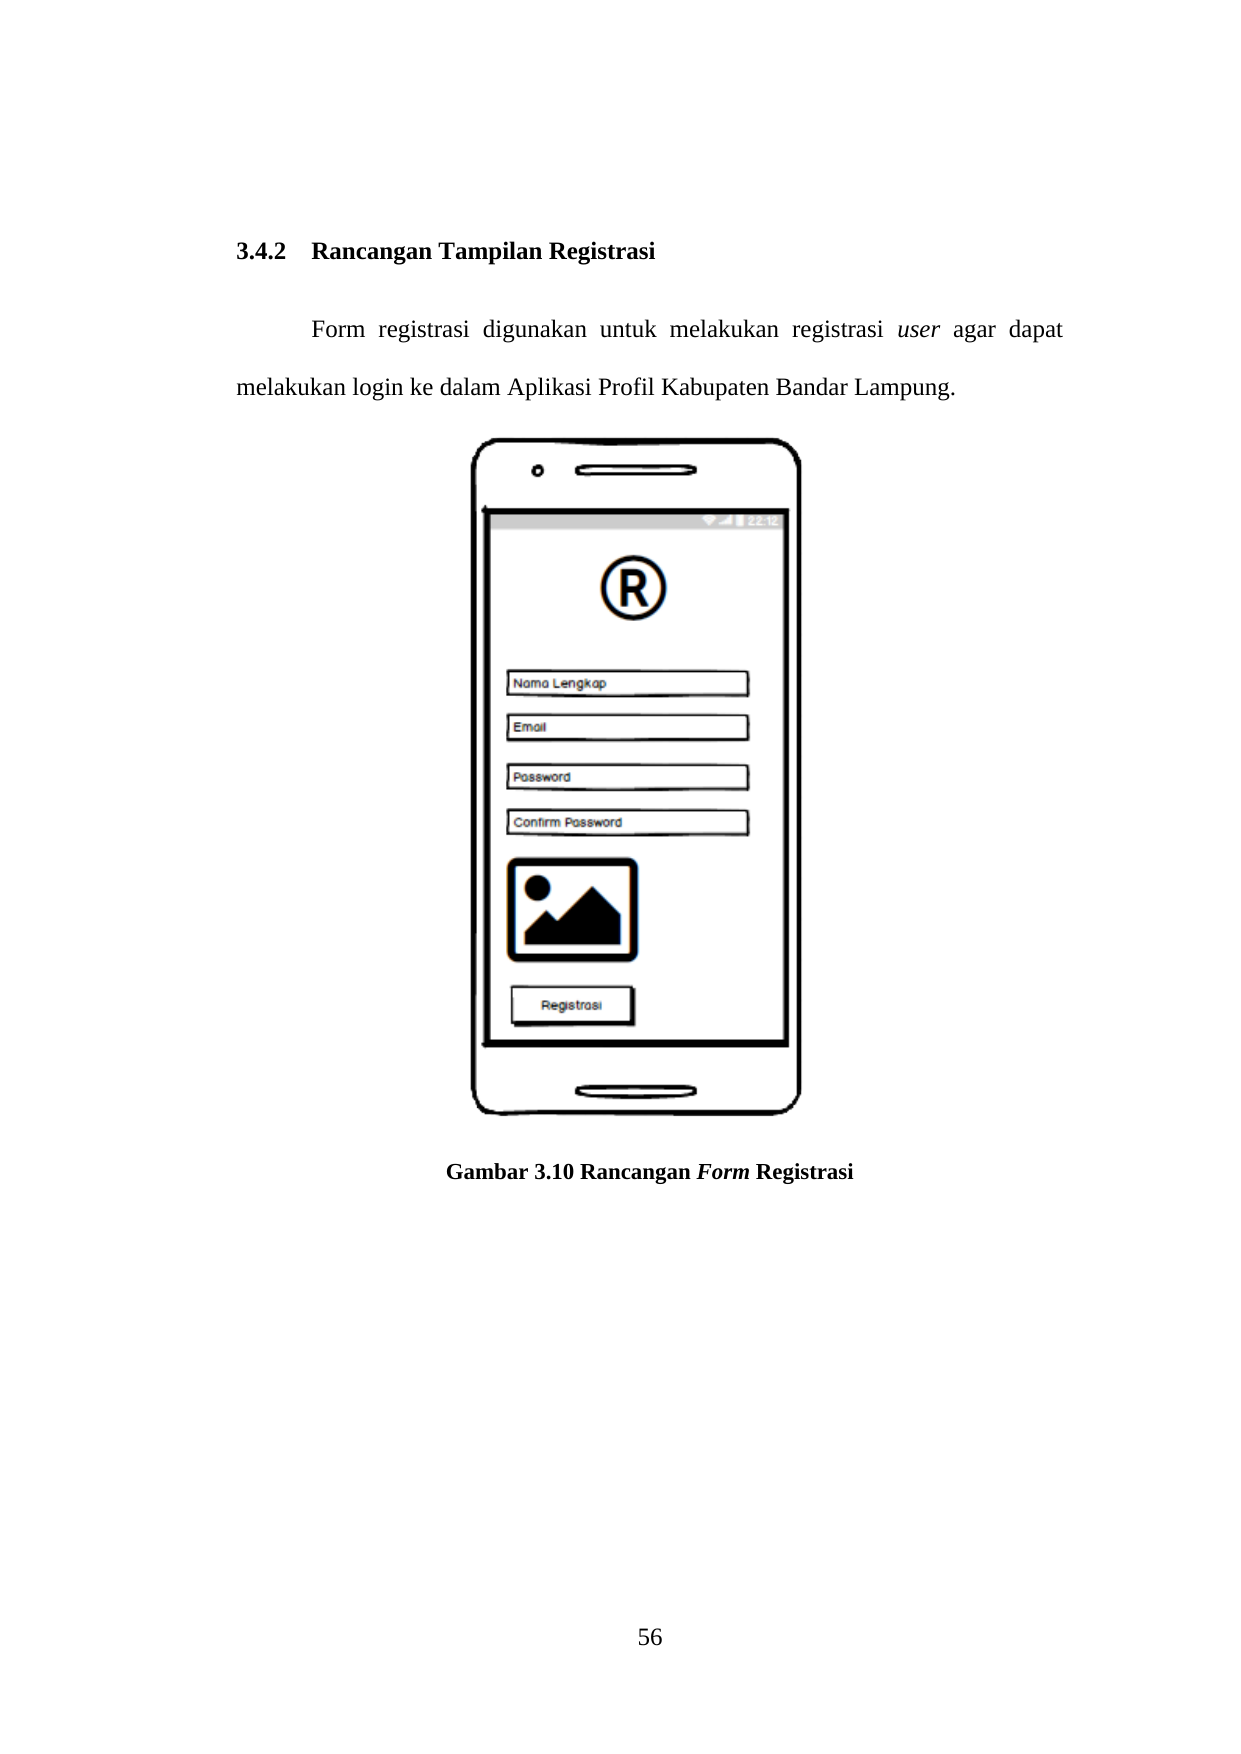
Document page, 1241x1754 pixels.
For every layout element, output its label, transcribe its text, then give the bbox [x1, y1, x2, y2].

list Rancangan Tampilan Registrasi [236, 236, 1063, 265]
text Gambar 3.10 Rancangan Form Registrasi [236, 1158, 1063, 1184]
picture [466, 435, 808, 1118]
text Form registrasi digunakan untuk melakukan registrasi user agar dapat melakukan login ke dalam Aplikasi Profil Kabupaten Bandar Lampung. [236, 314, 1063, 401]
